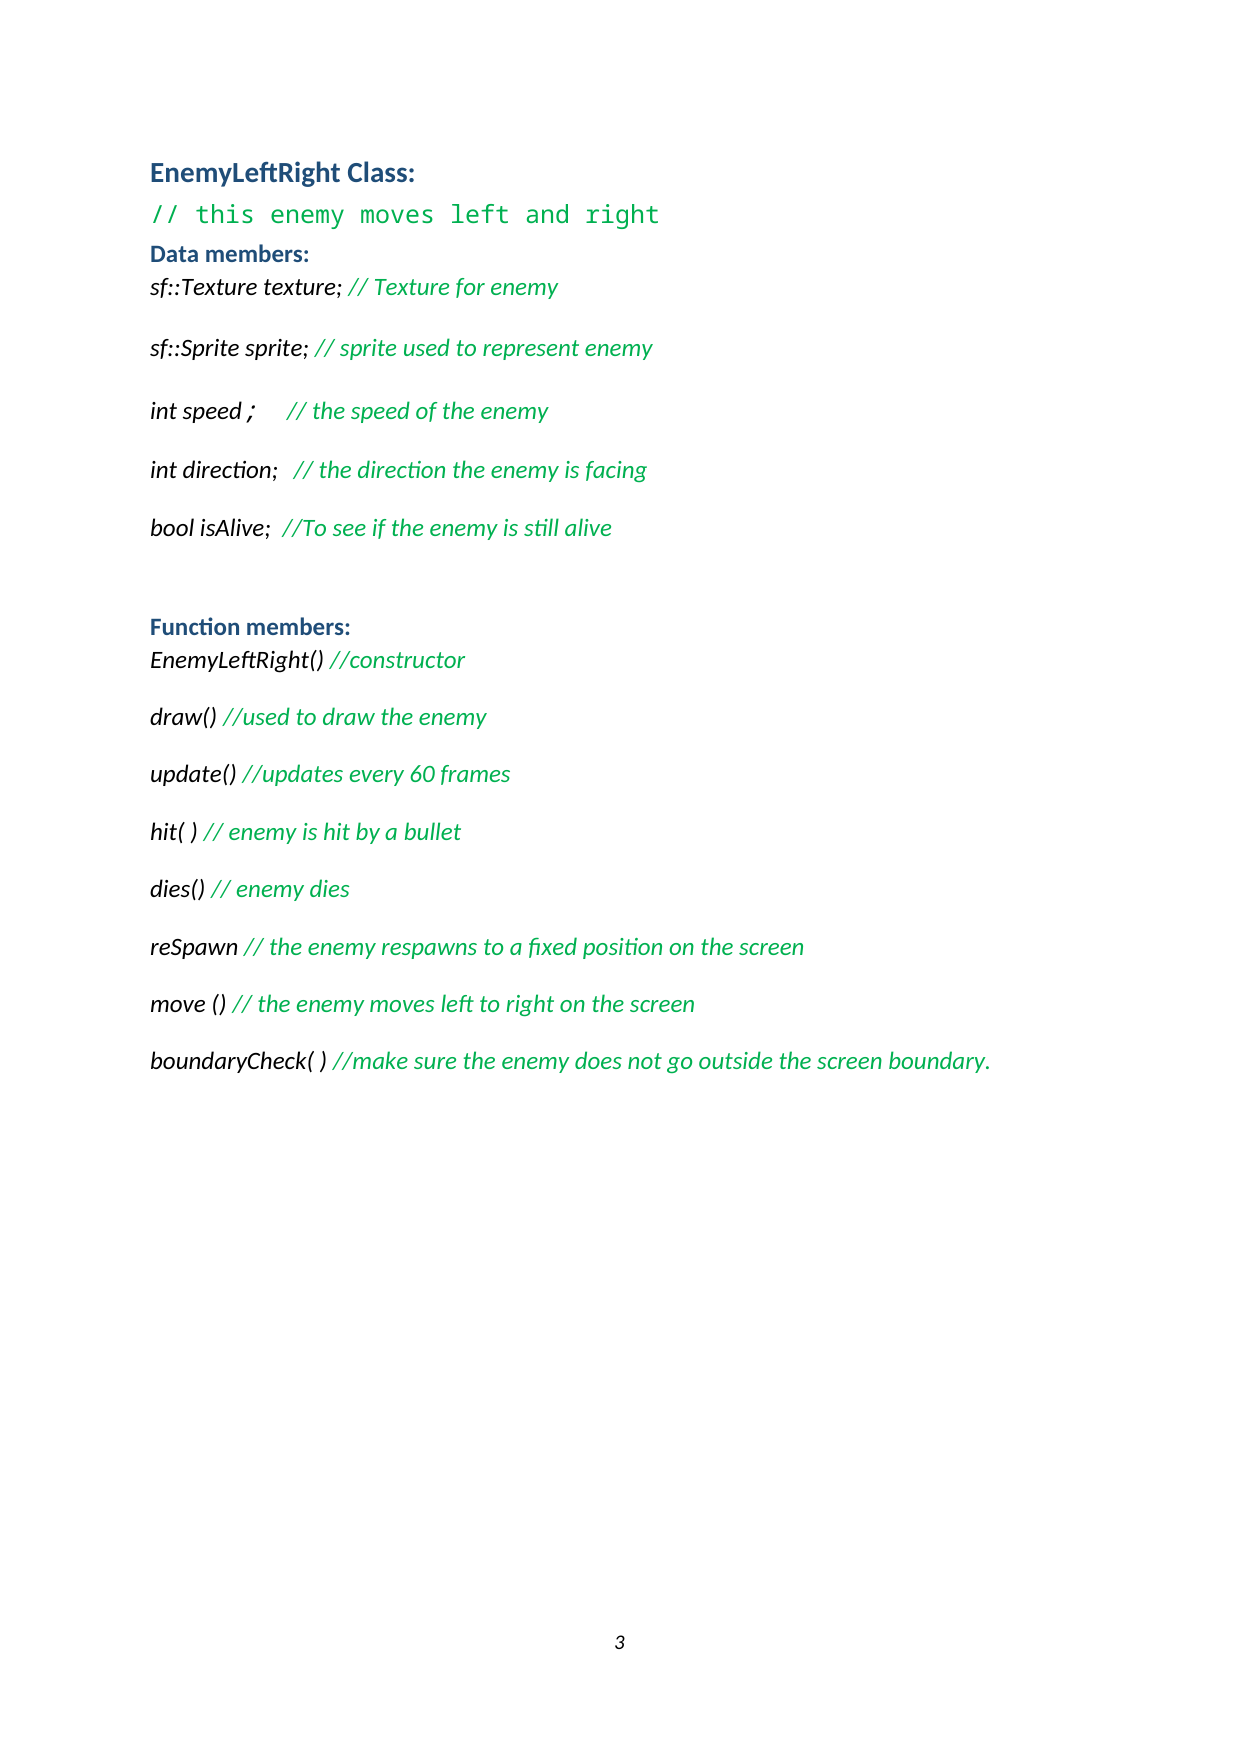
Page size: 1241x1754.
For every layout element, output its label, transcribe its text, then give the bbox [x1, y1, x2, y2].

text update() //updates every 60 frames [150, 758, 1090, 789]
subtitle // this enemy moves left and right [150, 197, 1090, 231]
text EnemyLeftRight() //constructor [150, 644, 1090, 674]
subtitle Function members: [150, 611, 1090, 641]
text draw() //used to draw the enemy [150, 701, 1090, 732]
text int speed; // the speed of the enemy [150, 393, 1090, 427]
subtitle EnemyLeftRight Class: [150, 154, 1090, 190]
text dies() // enemy dies [150, 873, 1090, 904]
text sf::Sprite sprite; // sprite used to represent enemy [150, 332, 1090, 362]
text move () // the enemy moves left to right on the screen [150, 988, 1090, 1019]
text int direction; // the direction the enemy is facing [150, 454, 1090, 485]
text reSpawn // the enemy respawns to a fixed position on the screen [150, 931, 1090, 961]
text boundaryCheck( ) //make sure the enemy does not go outside the screen boundary. [150, 1046, 1090, 1076]
subtitle Data members: [150, 238, 1090, 268]
text sf::Texture texture; // Texture for enemy [150, 271, 1090, 301]
text hit( ) // enemy is hit by a bullet [150, 816, 1090, 846]
text bool isAlive; //To see if the enemy is still alive [150, 512, 1090, 543]
